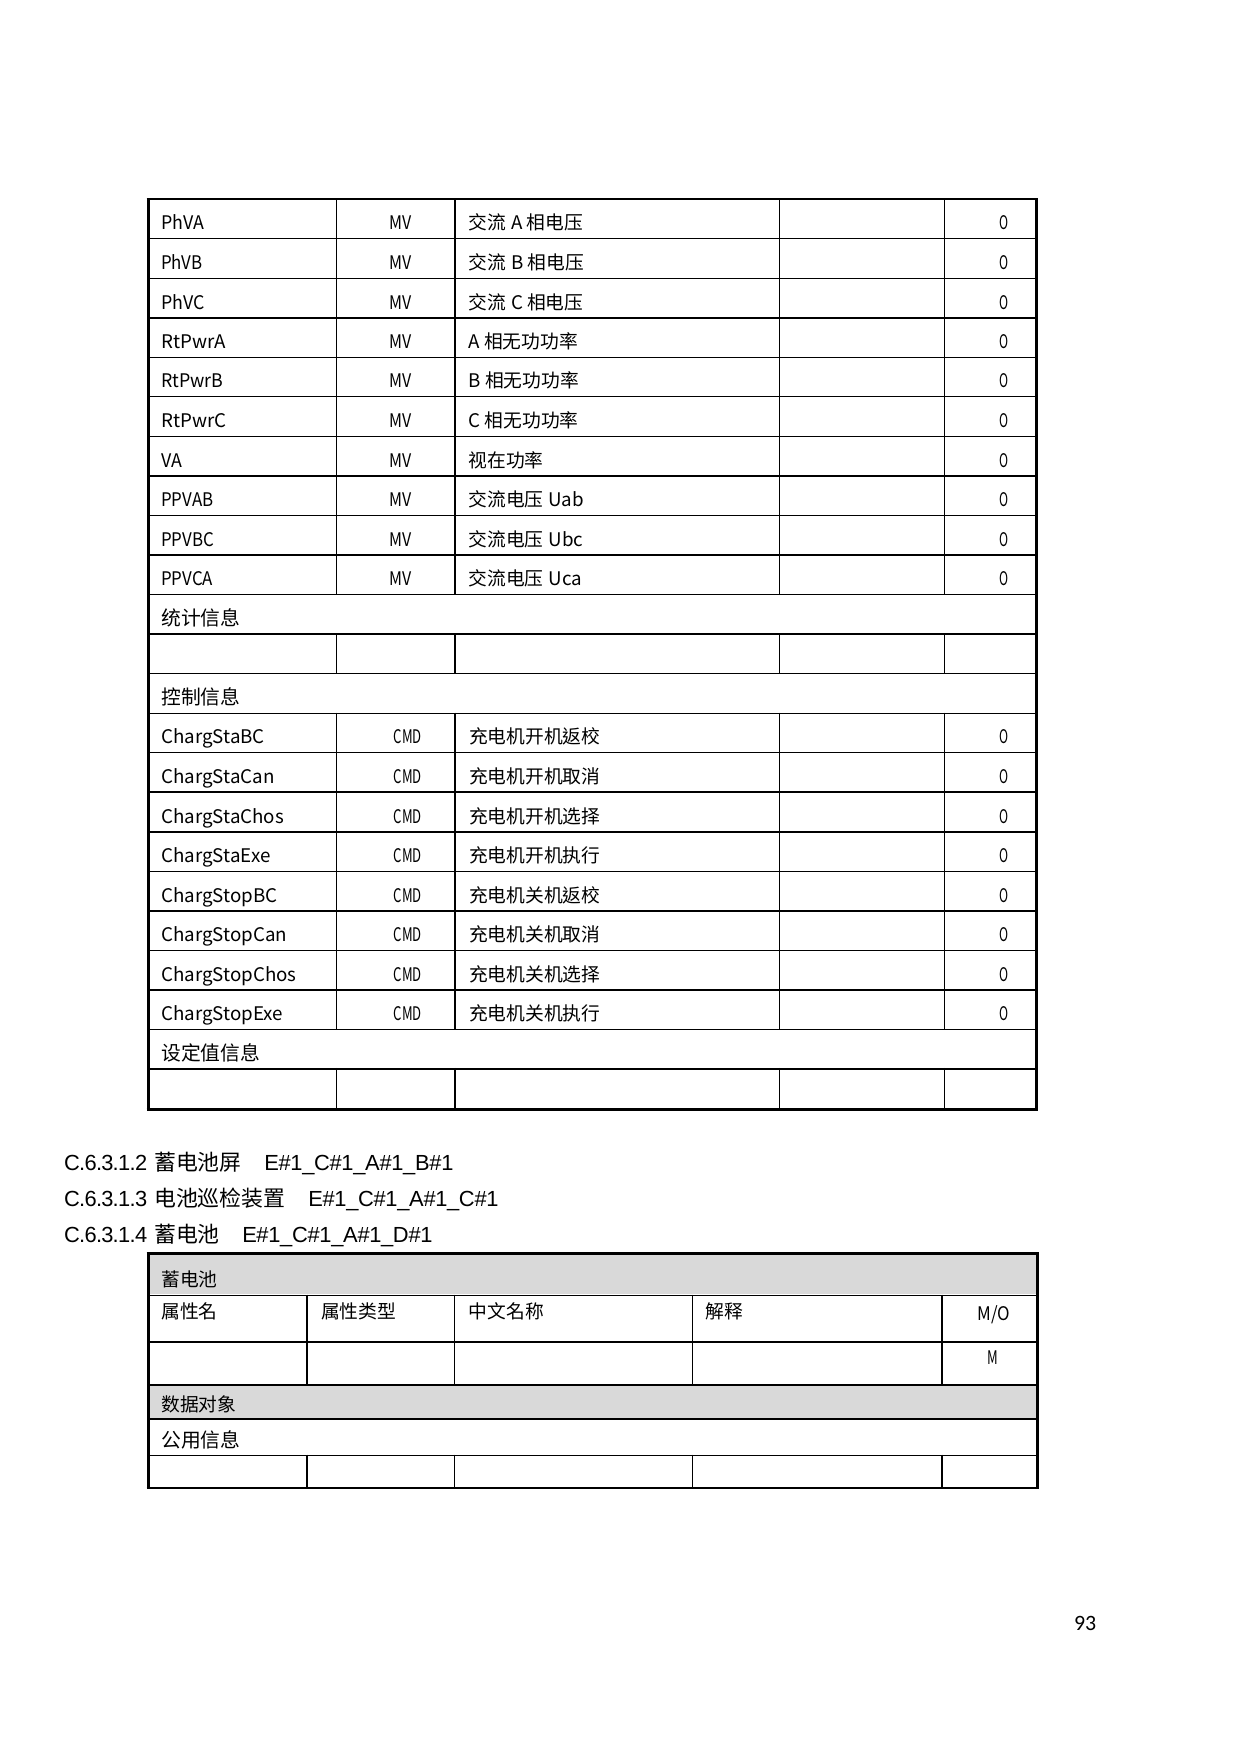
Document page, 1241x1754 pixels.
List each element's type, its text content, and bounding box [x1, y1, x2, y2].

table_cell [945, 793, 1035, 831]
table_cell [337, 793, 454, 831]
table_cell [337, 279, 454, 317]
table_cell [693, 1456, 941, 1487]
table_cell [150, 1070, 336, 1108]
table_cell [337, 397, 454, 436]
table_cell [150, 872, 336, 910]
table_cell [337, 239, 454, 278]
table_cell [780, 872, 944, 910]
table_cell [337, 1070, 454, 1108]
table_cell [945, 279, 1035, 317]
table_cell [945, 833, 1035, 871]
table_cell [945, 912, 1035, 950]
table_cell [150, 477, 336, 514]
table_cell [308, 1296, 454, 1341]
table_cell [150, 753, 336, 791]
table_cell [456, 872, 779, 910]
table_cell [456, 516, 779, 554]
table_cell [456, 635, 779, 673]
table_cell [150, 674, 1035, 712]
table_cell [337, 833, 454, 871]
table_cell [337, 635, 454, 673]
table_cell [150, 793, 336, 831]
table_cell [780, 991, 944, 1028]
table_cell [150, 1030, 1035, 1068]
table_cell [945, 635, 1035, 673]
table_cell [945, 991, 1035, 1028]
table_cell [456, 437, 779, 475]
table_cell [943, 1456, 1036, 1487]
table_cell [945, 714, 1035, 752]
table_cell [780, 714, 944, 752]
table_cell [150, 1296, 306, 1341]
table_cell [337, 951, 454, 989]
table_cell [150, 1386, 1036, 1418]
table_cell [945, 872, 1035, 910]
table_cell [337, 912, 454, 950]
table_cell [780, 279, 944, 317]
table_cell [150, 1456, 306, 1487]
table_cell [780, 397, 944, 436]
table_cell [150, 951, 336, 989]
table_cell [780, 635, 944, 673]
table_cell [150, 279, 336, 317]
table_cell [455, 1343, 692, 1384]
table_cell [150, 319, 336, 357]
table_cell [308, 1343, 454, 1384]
list 蓄电池屏 E#1_C#1_A#1_B#1 [64, 1145, 1188, 1176]
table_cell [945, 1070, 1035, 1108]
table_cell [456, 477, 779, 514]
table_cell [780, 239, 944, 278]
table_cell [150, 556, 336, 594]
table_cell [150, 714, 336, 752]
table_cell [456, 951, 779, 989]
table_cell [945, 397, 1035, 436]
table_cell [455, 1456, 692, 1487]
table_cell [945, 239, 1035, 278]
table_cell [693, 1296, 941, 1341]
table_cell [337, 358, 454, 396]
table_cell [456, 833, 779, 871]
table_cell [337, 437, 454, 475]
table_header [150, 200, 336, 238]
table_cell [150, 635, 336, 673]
list 电池巡检装置 E#1_C#1_A#1_C#1 [64, 1181, 1188, 1213]
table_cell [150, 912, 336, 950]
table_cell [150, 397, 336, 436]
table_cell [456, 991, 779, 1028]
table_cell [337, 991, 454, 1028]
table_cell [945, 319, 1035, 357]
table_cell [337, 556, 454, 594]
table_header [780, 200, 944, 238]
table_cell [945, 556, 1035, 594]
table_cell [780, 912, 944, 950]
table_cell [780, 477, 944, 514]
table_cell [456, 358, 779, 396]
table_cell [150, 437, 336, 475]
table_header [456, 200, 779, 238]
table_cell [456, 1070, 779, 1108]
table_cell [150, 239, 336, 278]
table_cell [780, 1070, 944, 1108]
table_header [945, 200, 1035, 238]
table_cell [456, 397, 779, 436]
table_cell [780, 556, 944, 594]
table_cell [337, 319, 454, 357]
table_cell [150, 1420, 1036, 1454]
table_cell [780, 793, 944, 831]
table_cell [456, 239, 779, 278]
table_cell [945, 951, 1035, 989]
list 蓄电池 E#1_C#1_A#1_D#1 [64, 1217, 1188, 1249]
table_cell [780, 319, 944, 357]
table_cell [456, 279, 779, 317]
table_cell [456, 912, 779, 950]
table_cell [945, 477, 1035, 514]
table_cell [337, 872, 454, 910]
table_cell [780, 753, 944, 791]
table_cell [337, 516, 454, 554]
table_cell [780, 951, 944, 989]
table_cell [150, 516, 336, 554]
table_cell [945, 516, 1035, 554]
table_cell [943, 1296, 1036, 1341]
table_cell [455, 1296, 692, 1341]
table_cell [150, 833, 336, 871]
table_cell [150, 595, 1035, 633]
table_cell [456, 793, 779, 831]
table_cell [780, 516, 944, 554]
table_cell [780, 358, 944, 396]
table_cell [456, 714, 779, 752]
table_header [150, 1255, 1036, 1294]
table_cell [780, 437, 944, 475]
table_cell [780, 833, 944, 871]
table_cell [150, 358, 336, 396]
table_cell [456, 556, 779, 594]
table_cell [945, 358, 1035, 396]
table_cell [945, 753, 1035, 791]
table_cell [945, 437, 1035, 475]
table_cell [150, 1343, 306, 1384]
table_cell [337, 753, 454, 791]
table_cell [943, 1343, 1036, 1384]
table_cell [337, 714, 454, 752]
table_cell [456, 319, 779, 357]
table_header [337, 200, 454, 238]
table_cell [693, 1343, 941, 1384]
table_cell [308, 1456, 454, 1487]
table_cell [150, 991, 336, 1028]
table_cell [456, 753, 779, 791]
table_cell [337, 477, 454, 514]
